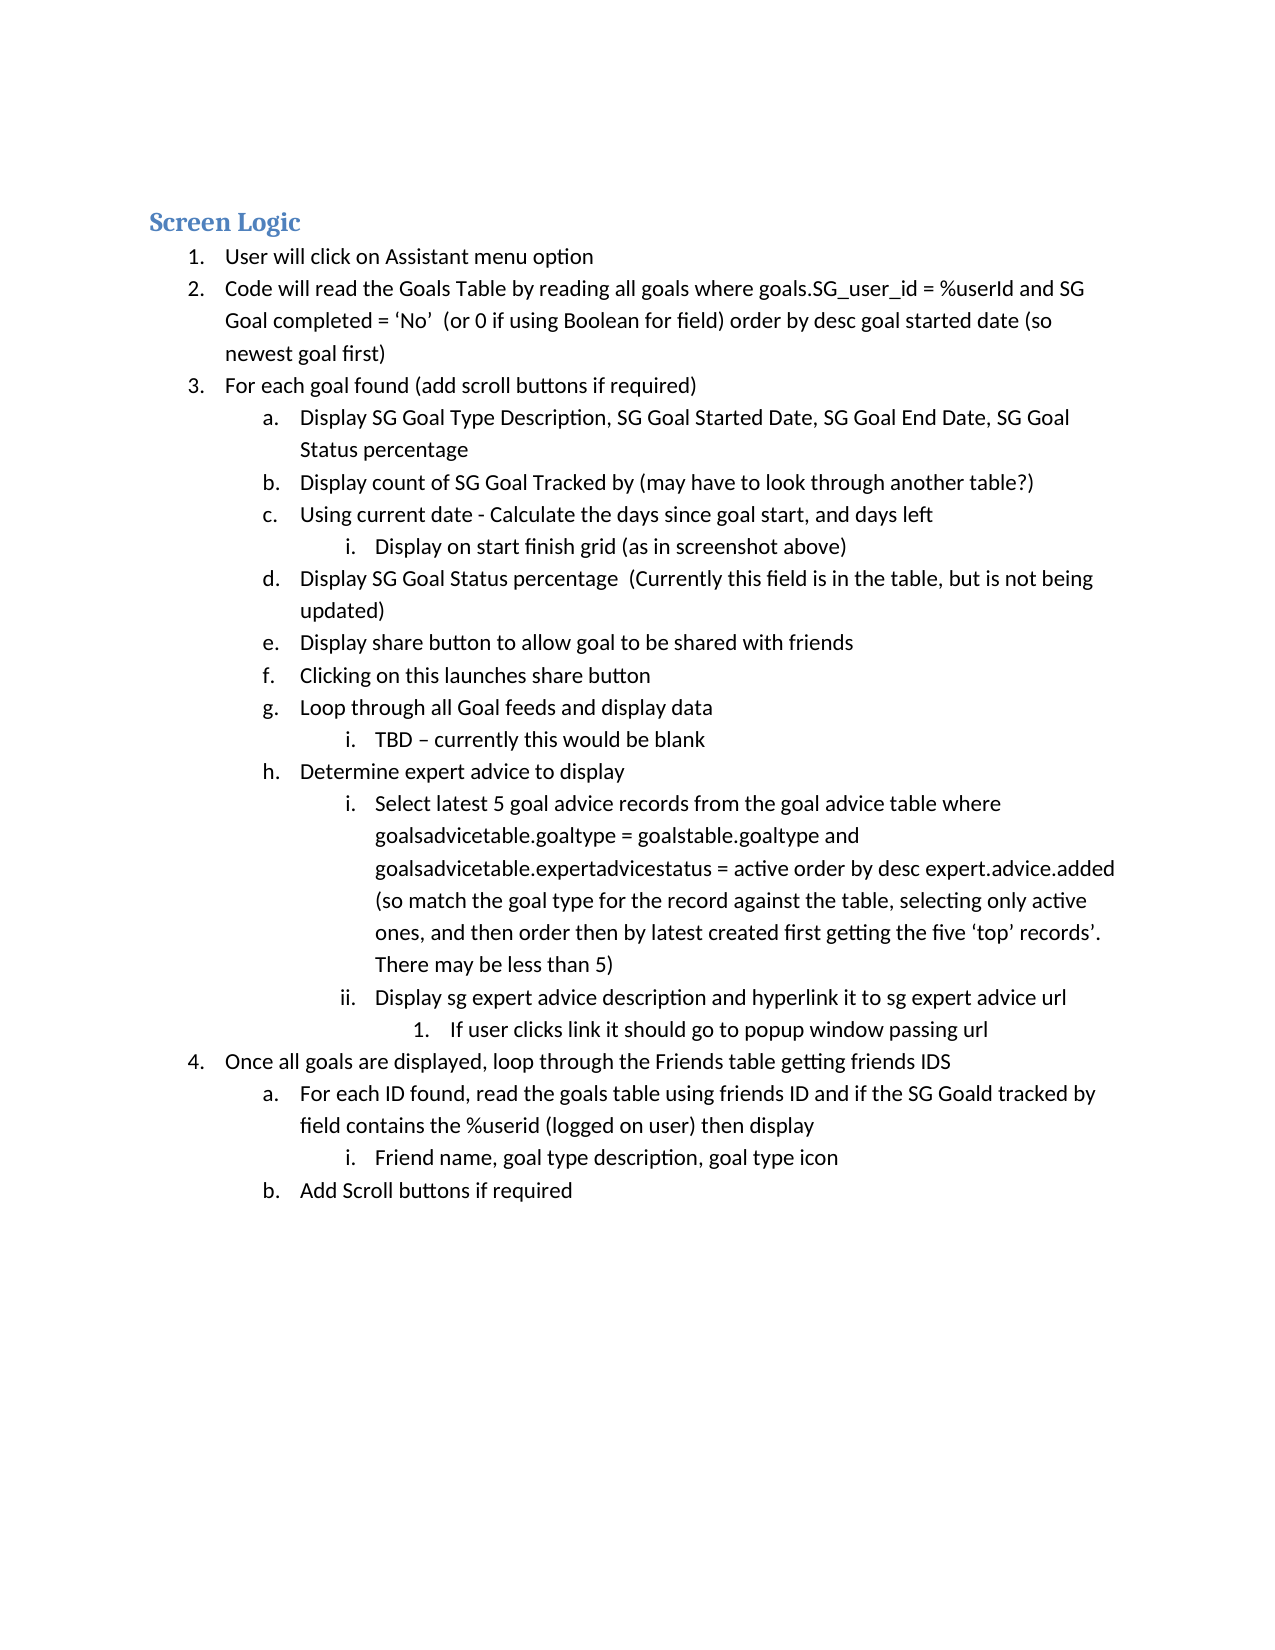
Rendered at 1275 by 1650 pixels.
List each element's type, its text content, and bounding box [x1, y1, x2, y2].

list Display sg expert advice description and hyperlink it to sg expert advice url [356, 983, 1125, 1011]
list If user clicks link it should go to popup window passing url [412, 1015, 1125, 1043]
list Display on start finish grid (as in screenshot above) [356, 532, 1125, 560]
list Display SG Goal Status percentage (Currently this field is in the table, but is not being updated) [262, 564, 1125, 624]
list Determine expert advice to display [262, 757, 1125, 785]
list Loop through all Goal feeds and display data [262, 693, 1125, 721]
list TBD – currently this would be blank [356, 725, 1125, 753]
list Once all goals are displayed, loop through the Friends table getting friends IDS [187, 1047, 1125, 1075]
list Code will read the Goals Table by reading all goals where goals.SG_user_id = %userId and SG Goal completed = ‘No’ (or 0 if using Boolean for field) order by desc goal started date (so newest goal first) [187, 274, 1125, 367]
list For each ID found, read the goals table using friends ID and if the SG Goald tracked by field contains the %userid (logged on user) then display [262, 1079, 1125, 1139]
list Clicking on this launches share button [262, 661, 1125, 689]
subtitle Screen Logic [150, 207, 1125, 238]
list User will click on Assistant menu option [187, 242, 1125, 270]
list Using current date - Calculate the days since goal start, and days left [262, 500, 1125, 528]
list Friend name, goal type description, goal type icon [356, 1143, 1125, 1172]
list Display count of SG Goal Tracked by (may have to look through another table?) [262, 468, 1125, 496]
list Select latest 5 goal advice records from the goal advice table where goalsadvicetable.goaltype = goalstable.goaltype and goalsadvicetable.expertadvicestatus = active order by desc expert.advice.added (so match the goal type for the record against the table, selecting only active ones, and then order then by latest created first getting the five ‘top’ records’. There may be less than 5) [356, 789, 1125, 978]
list Display SG Goal Type Description, SG Goal Started Date, SG Goal End Date, SG Goal Status percentage [262, 403, 1125, 463]
list For each goal found (add scroll buttons if required) [187, 371, 1125, 399]
list Add Scroll buttons if required [262, 1176, 1125, 1204]
list Display share button to allow goal to be shared with friends [262, 628, 1125, 657]
